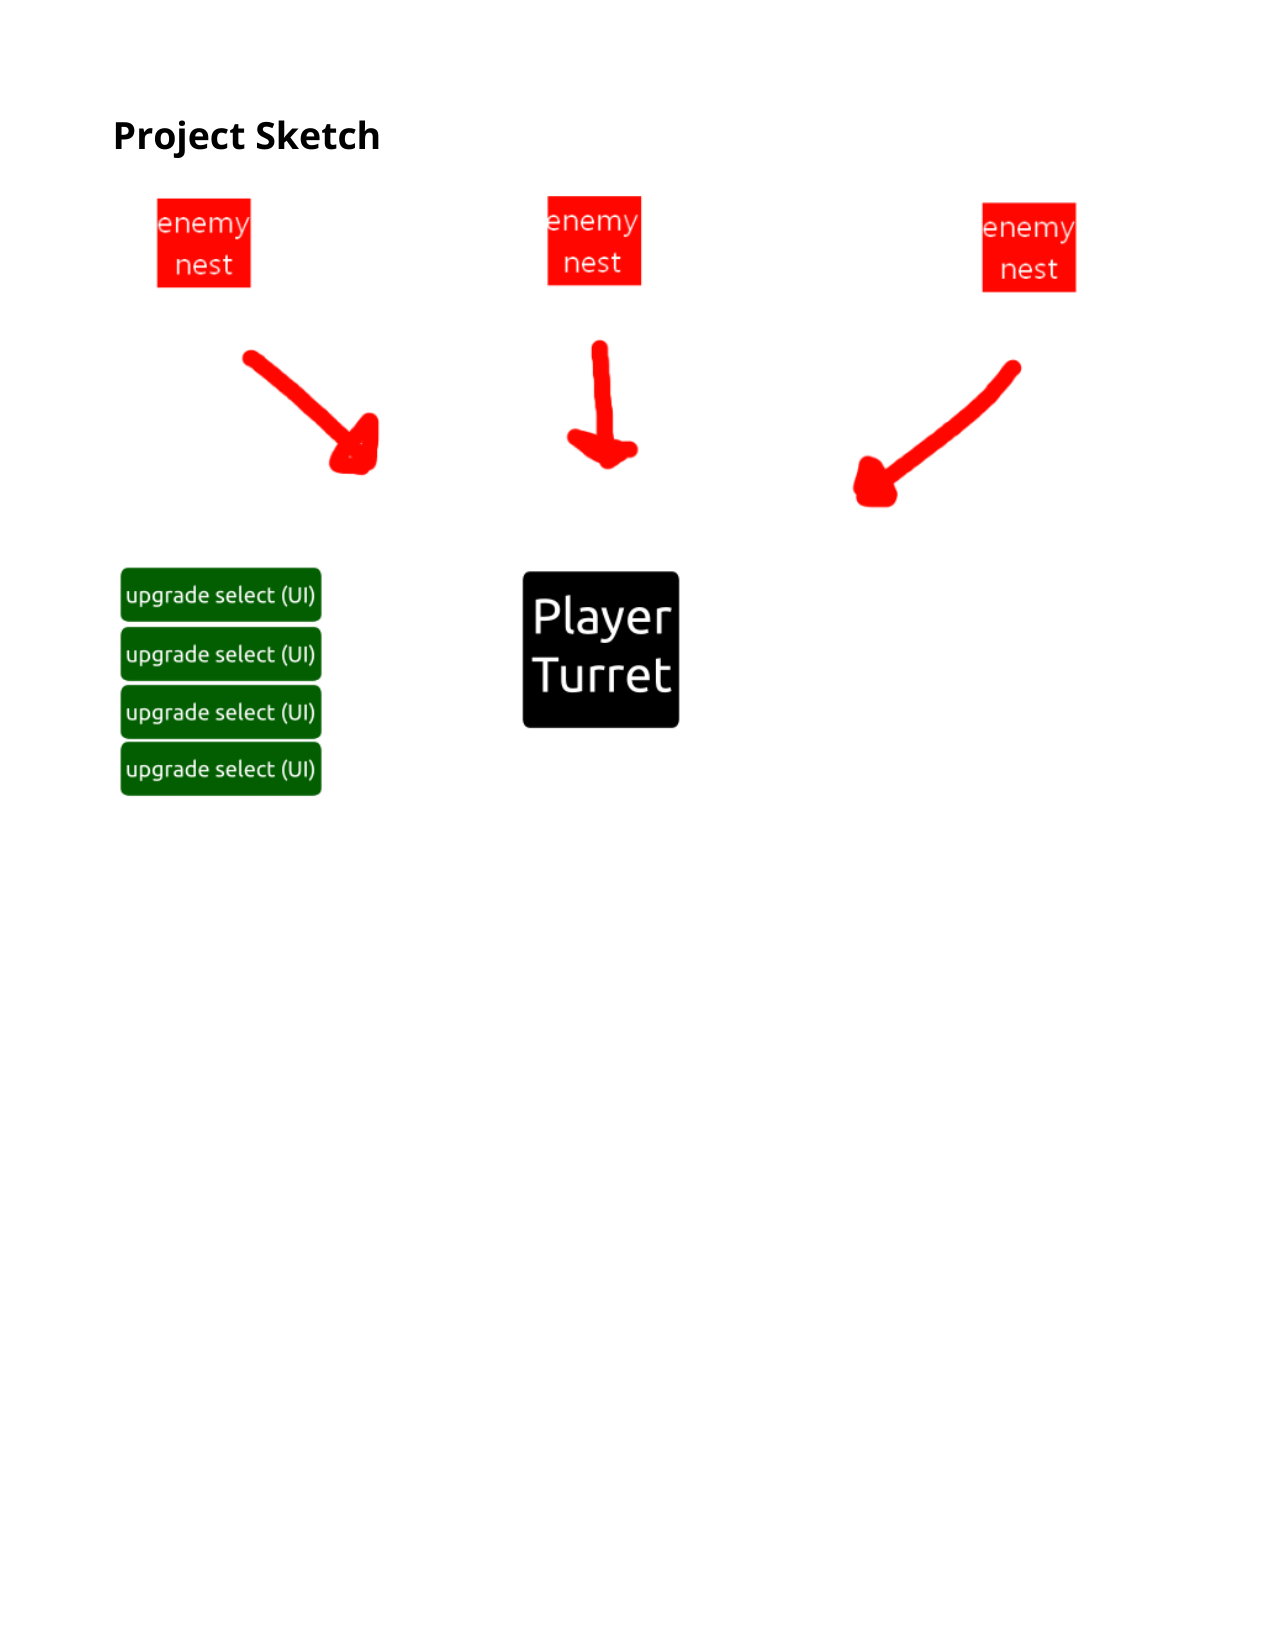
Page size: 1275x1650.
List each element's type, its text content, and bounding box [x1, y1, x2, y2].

subtitle Project Sketch [112, 109, 1162, 160]
picture [112, 174, 1163, 801]
